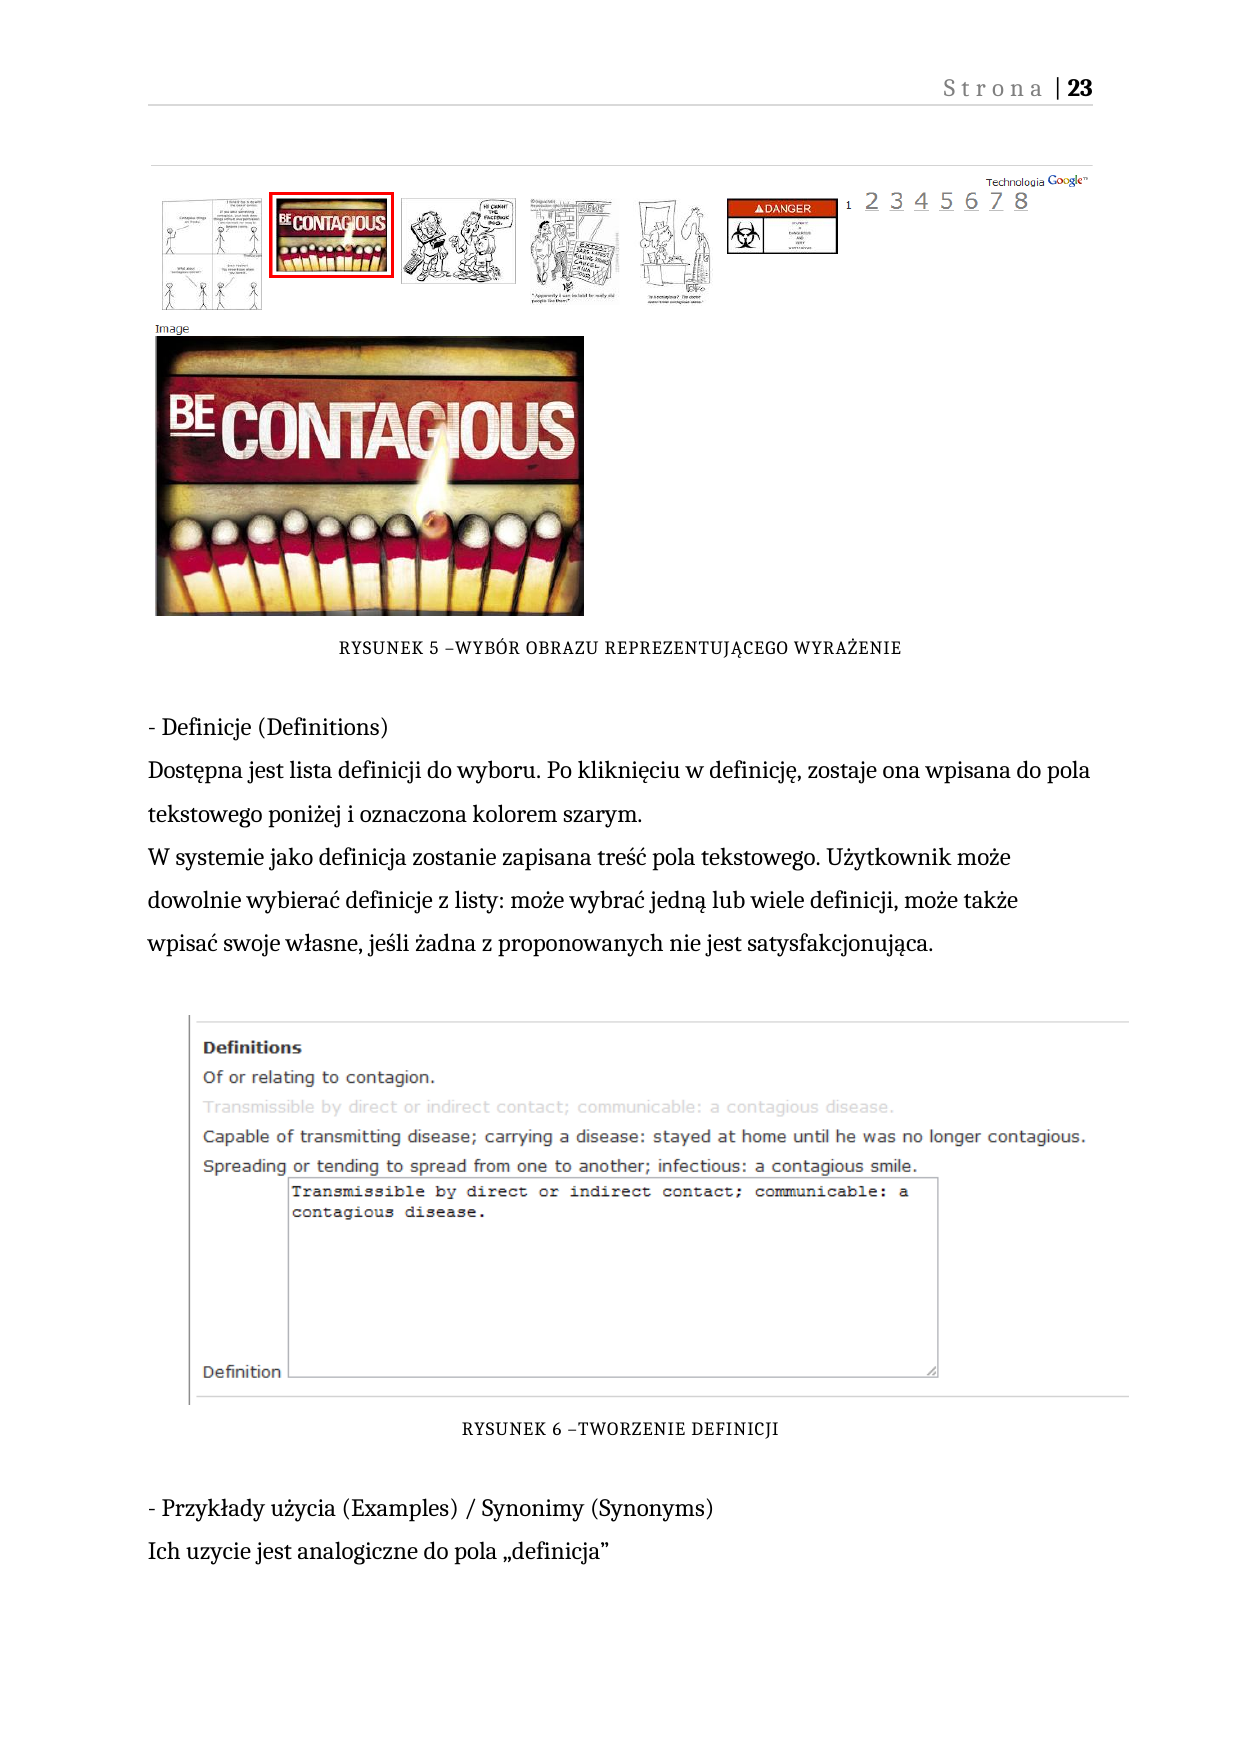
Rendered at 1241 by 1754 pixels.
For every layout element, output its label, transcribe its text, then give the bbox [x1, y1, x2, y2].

picture [185, 1015, 1129, 1405]
text - Definicje (Definitions) [148, 713, 1093, 742]
text Ich uzycie jest analogiczne do pola „definicja” [148, 1537, 1093, 1566]
text Dostępna jest lista definicji do wyboru. Po kliknięciu w definicję, zostaje ona wpisana do pola tekstowego poniżej i oznaczona kolorem szarym. [148, 756, 1093, 828]
text Rysunek 6 –tworzenie definicji [148, 1419, 1093, 1440]
text Rysunek 5 –wybór obrazu reprezentującego wyrażenie [148, 638, 1093, 659]
text W systemie jako definicja zostanie zapisana treść pola tekstowego. Użytkownik może dowolnie wybierać definicje z listy: może wybrać jedną lub wiele definicji, może także wpisać swoje własne, jeśli żadna z proponowanych nie jest satysfakcjonująca. [148, 843, 1093, 958]
text - Przykłady użycia (Examples) / Synonimy (Synonyms) [148, 1494, 1093, 1523]
picture [147, 163, 1093, 624]
